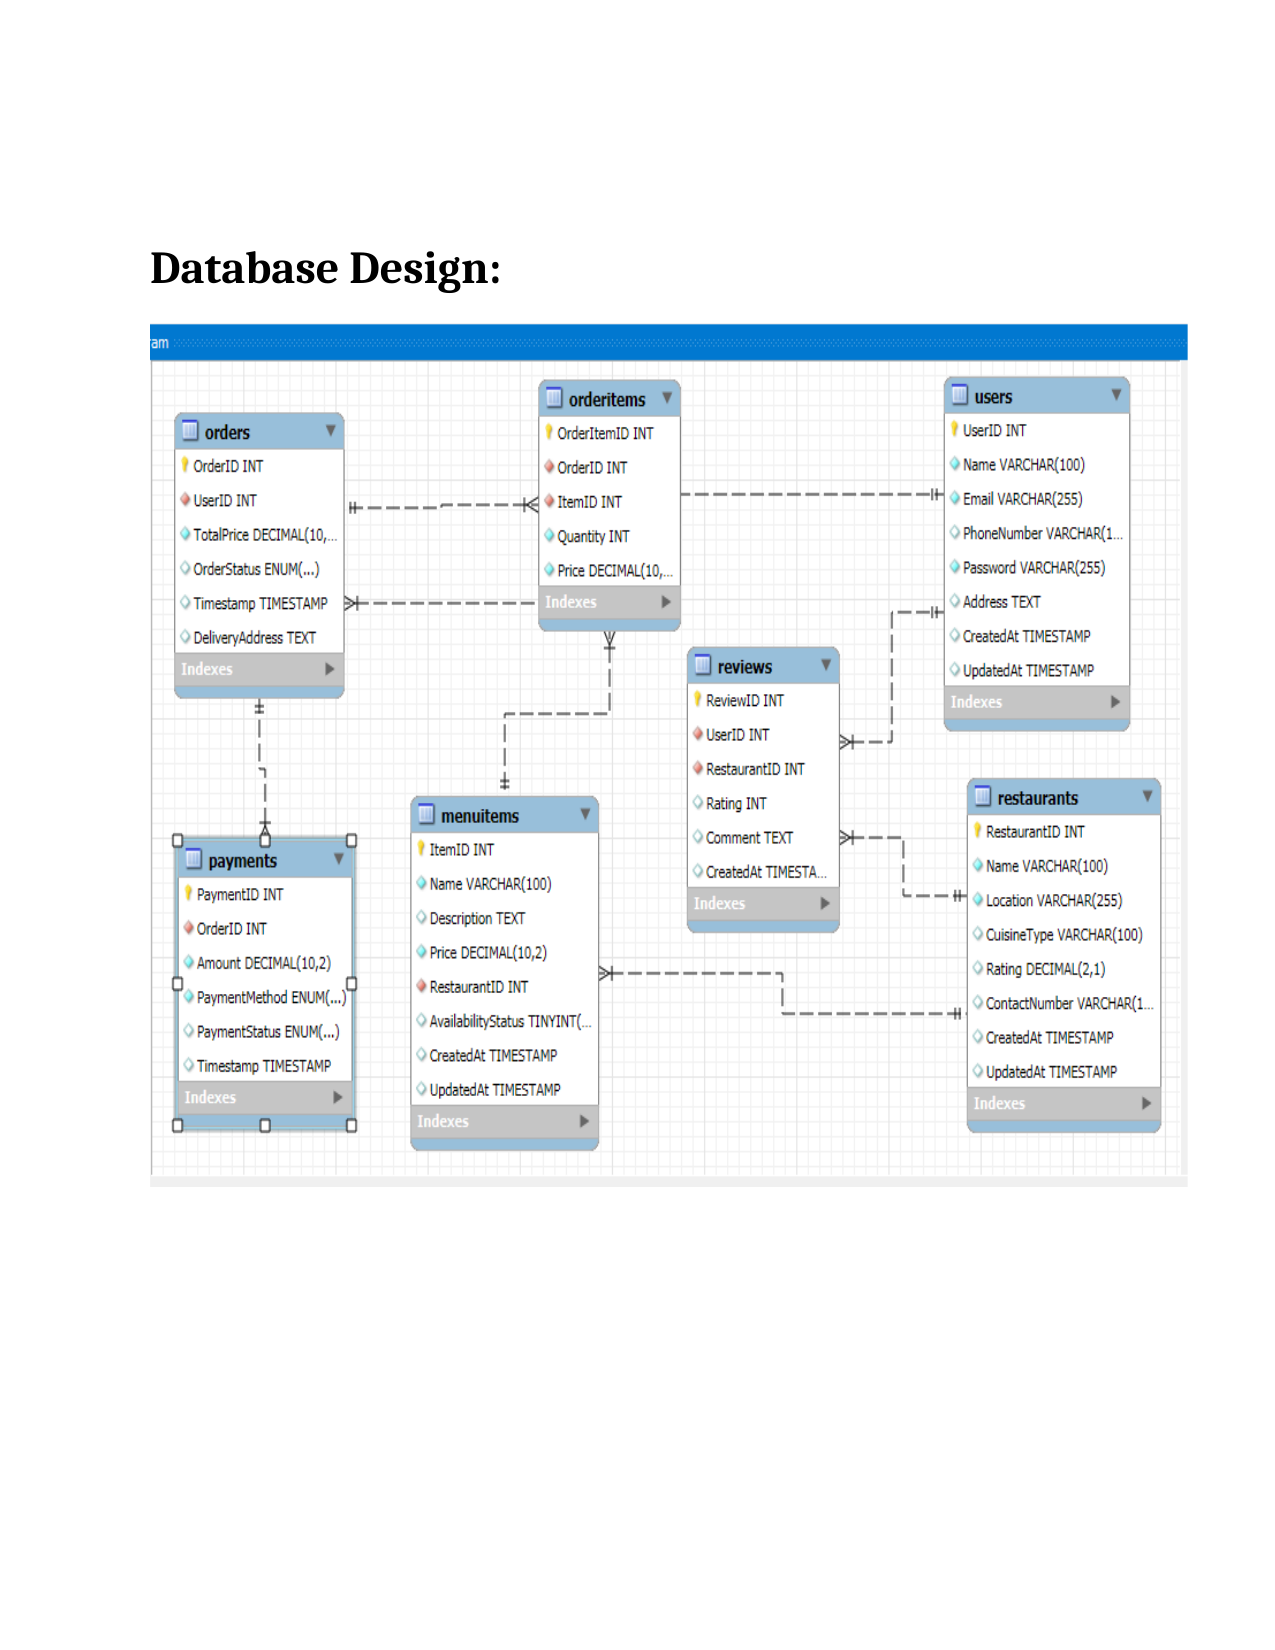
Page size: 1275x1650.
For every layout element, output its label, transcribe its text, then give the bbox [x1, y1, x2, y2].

text Database Design: [150, 242, 1125, 295]
picture [150, 323, 1188, 1187]
